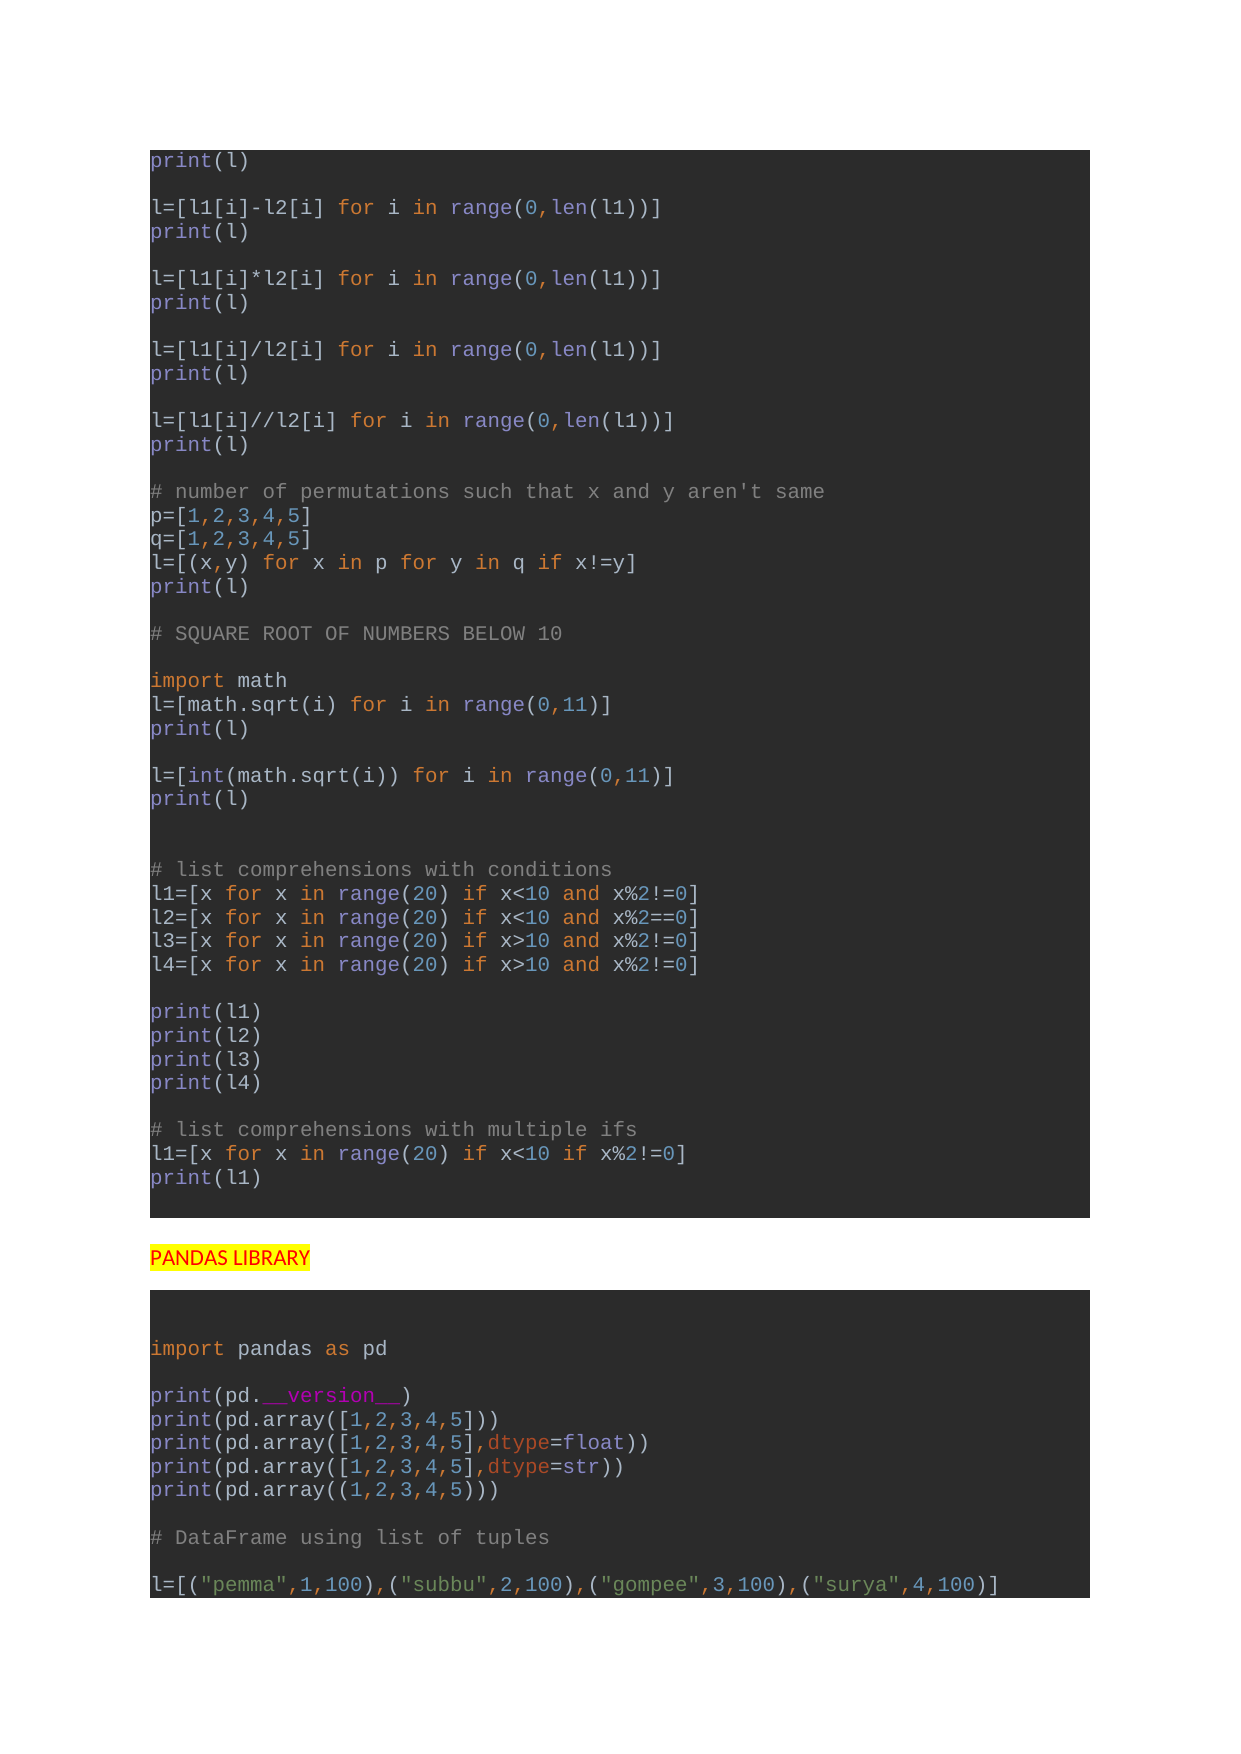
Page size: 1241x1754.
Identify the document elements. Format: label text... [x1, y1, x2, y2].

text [150, 150, 1090, 812]
text # list comprehensions with conditions l1=[x for x in range(20) if x<10 and x%2!=0] l2=[x for x in range(20) if x<10 and x%2==0] l3=[x for x in range(20) if x>10 and x%2!=0] l4=[x for x in range(20) if x>10 and x%2!=0] print(l1) print(l2) print(l3) print(l4) # list comprehensions with multiple ifs l1=[x for x in range(20) if x<10 if x%2!=0] print(l1) [150, 836, 1090, 1218]
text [150, 1290, 1090, 1598]
text PANDAS LIBRARY [150, 1243, 1090, 1271]
